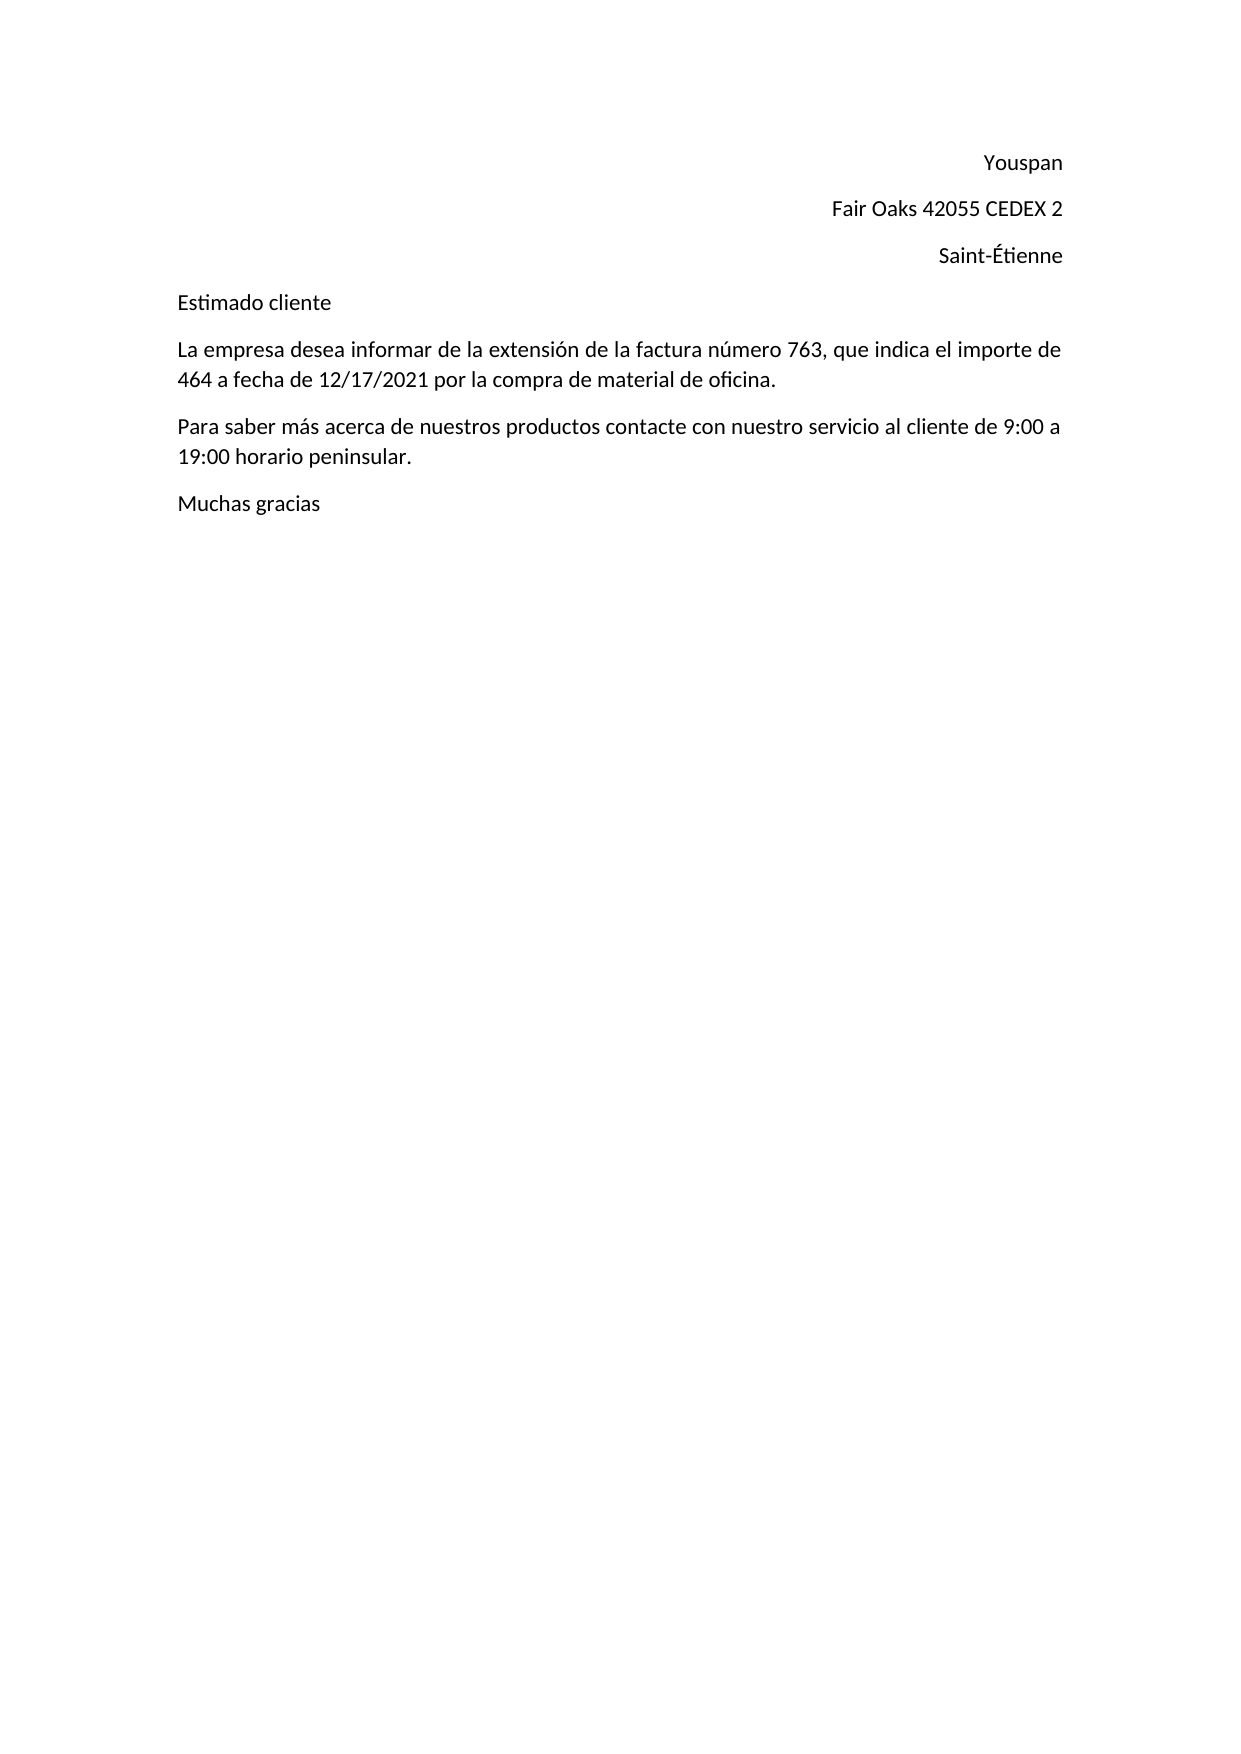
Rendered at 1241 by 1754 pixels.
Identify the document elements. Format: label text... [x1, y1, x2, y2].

text Para saber más acerca de nuestros productos contacte con nuestro servicio al cliente de 9:00 a 19:00 horario peninsular. [177, 412, 1063, 470]
text La empresa desea informar de la extensión de la factura número 763, que indica el importe de 464 a fecha de 12/17/2021 por la compra de material de oficina. [177, 335, 1063, 393]
text Youspan [177, 148, 1063, 176]
text Muchas gracias [177, 489, 1063, 517]
text Estimado cliente [177, 288, 1063, 316]
text Fair Oaks 42055 CEDEX 2 [177, 194, 1063, 222]
text Saint-Étienne [177, 241, 1063, 269]
